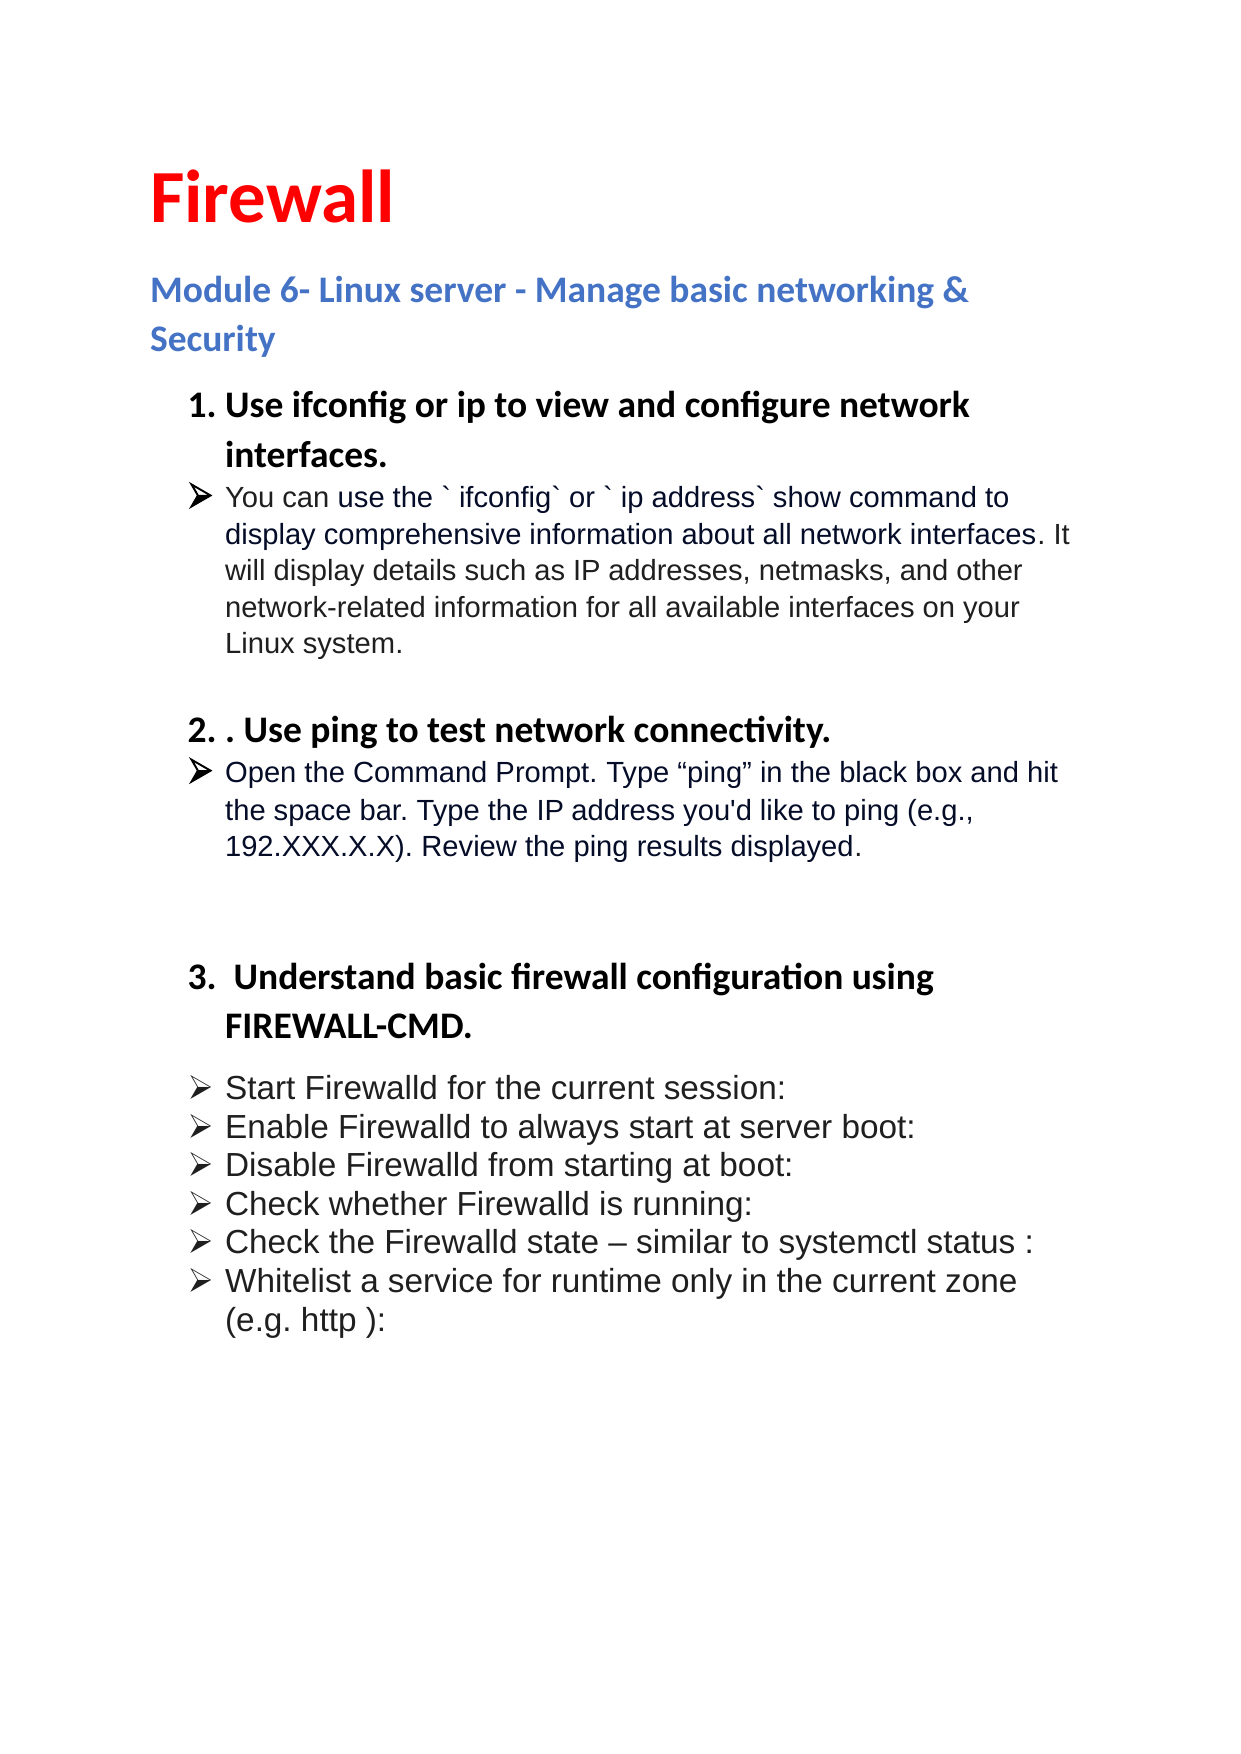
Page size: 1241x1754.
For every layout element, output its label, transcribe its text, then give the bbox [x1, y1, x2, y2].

text Module 6- Linux server - Manage basic networking & Security [150, 266, 1090, 361]
list You can use the ` ifconfig` or ` ip address` show command to display comprehensive information about all network interfaces. It will display details such as IP addresses, netmasks, and other network-related information for all available interfaces on your Linux system. [187, 480, 1090, 659]
text Firewall [150, 150, 1090, 242]
list Open the Command Prompt. Type “ping” in the black box and hit the space bar. Type the IP address you'd like to ping (e.g., 192.XXX.X.X). Review the ping results displayed. [187, 755, 1090, 862]
list Check whether Firewalld is running: [187, 1184, 1090, 1222]
list Understand basic firewall configuration using FIREWALL-CMD. [187, 953, 1090, 1048]
list Use ifconfig or ip to view and configure network interfaces. [187, 381, 1090, 476]
list Disable Firewalld from starting at boot: [187, 1145, 1090, 1184]
list Check the Firewalld state – similar to systemctl status : [187, 1222, 1090, 1261]
list Whitelist a service for runtime only in the current zone (e.g. http ): [187, 1261, 1090, 1338]
list . Use ping to test network connectivity. [187, 706, 1090, 752]
list Enable Firewalld to always start at server boot: [187, 1107, 1090, 1145]
list Start Firewalld for the current session: [187, 1068, 1090, 1107]
